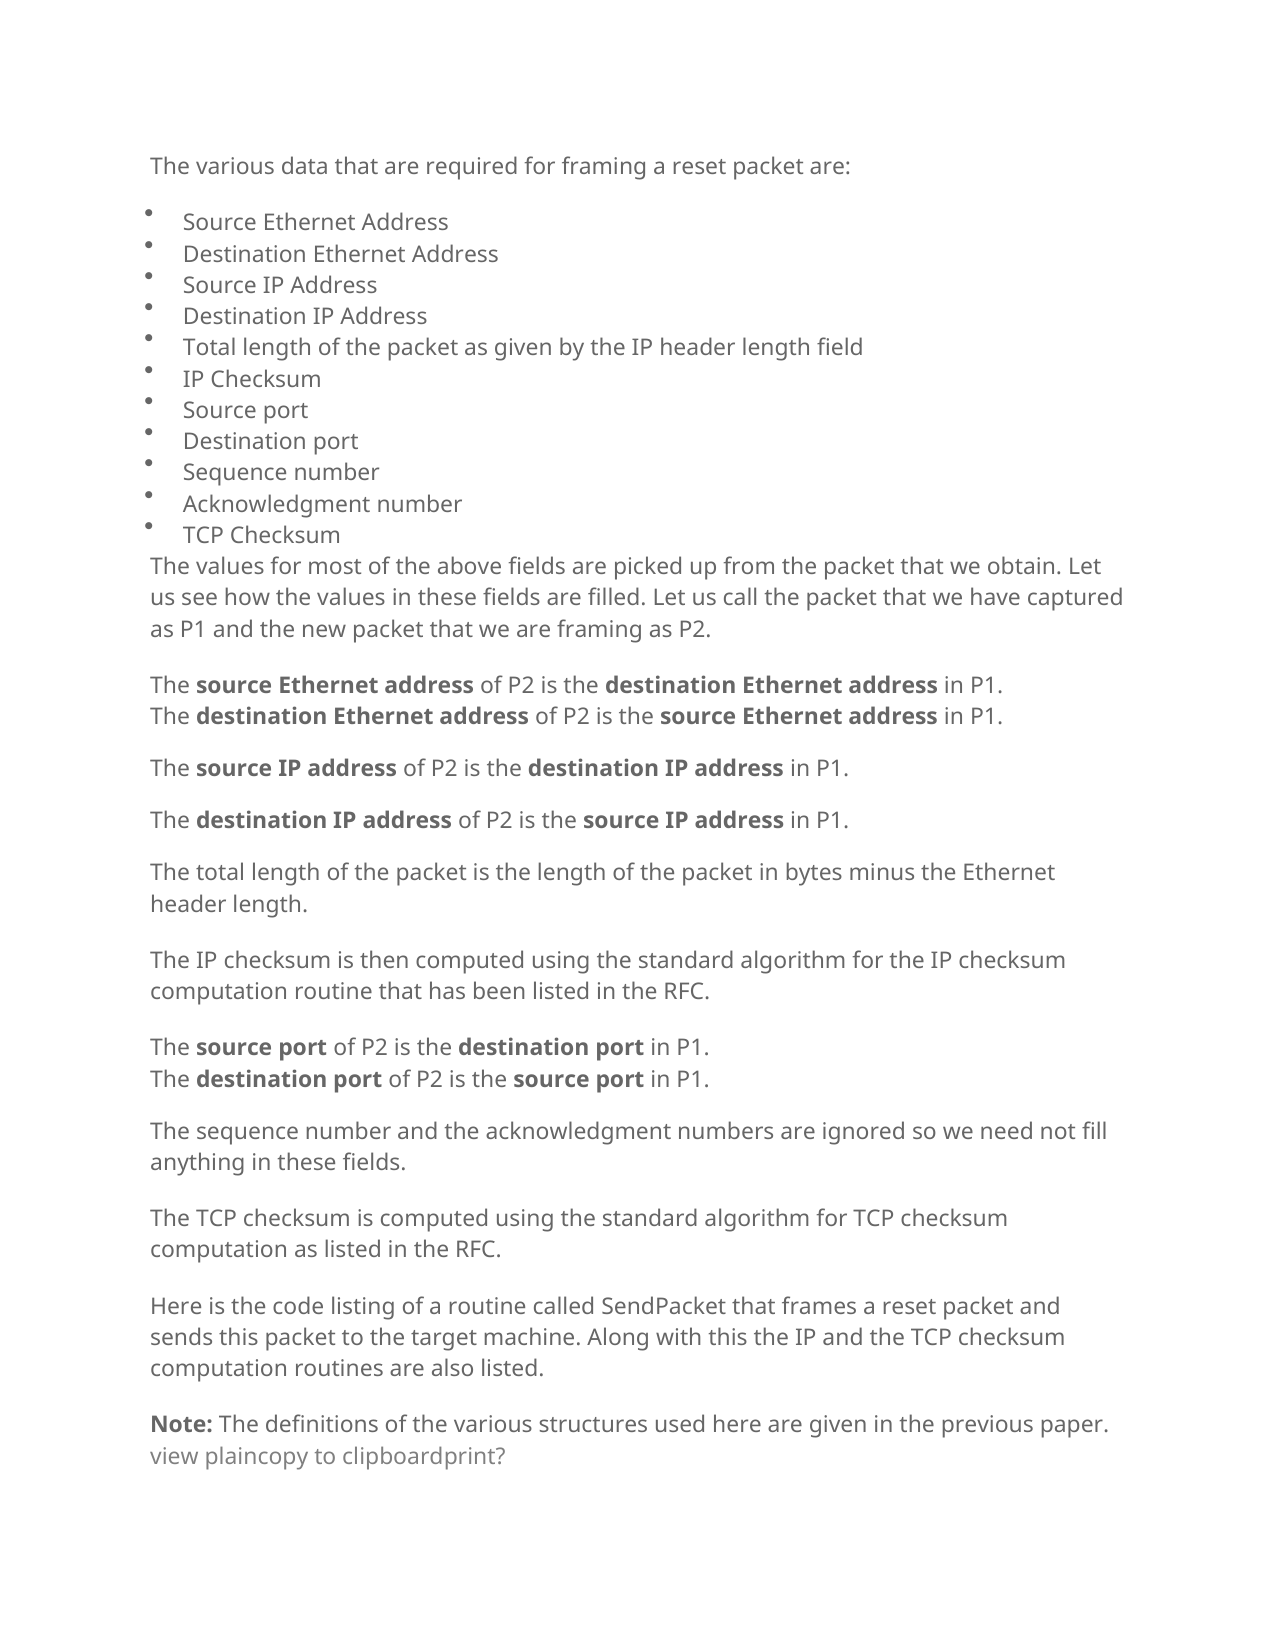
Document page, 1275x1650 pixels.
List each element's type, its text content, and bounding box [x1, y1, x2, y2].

list Total length of the packet as given by the IP header length field [145, 331, 1125, 362]
text The IP checksum is then computed using the standard algorithm for the IP checksum computation routine that has been listed in the RFC. [150, 944, 1125, 1006]
list Destination IP Address [145, 300, 1125, 331]
text The total length of the packet is the length of the packet in bytes minus the Ethernet header length. [150, 856, 1125, 919]
text The TCP checksum is computed using the standard algorithm for TCP checksum computation as listed in the RFC. [150, 1202, 1125, 1264]
text Note: The definitions of the various structures used here are given in the previous paper. [150, 1408, 1125, 1439]
text The source port of P2 is the destination port in P1. [150, 1031, 1125, 1062]
list Acknowledgment number [145, 487, 1125, 519]
list Source IP Address [145, 269, 1125, 300]
text The values for most of the above fields are picked up from the packet that we obtain. Let us see how the values in these fields are filled. Let us call the packet that we have captured as P1 and the new packet that we are framing as P2. [150, 550, 1125, 644]
list Destination Ethernet Address [145, 237, 1125, 269]
text The destination port of P2 is the source port in P1. [150, 1062, 1125, 1094]
text Here is the code listing of a routine called SendPacket that frames a reset packet and sends this packet to the target machine. Along with this the IP and the TCP checksum computation routines are also listed. [150, 1289, 1125, 1383]
text The destination IP address of P2 is the source IP address in P1. [150, 804, 1125, 835]
text The destination Ethernet address of P2 is the source Ethernet address in P1. [150, 700, 1125, 731]
list Source port [145, 394, 1125, 425]
list Destination port [145, 425, 1125, 456]
text The source IP address of P2 is the destination IP address in P1. [150, 752, 1125, 783]
list TCP Checksum [145, 519, 1125, 550]
list Sequence number [145, 456, 1125, 487]
text view plaincopy to clipboardprint? [150, 1439, 1125, 1471]
text The sequence number and the acknowledgment numbers are ignored so we need not fill anything in these fields. [150, 1114, 1125, 1177]
text The source Ethernet address of P2 is the destination Ethernet address in P1. [150, 669, 1125, 700]
list Source Ethernet Address [145, 206, 1125, 237]
text The various data that are required for framing a reset packet are: [150, 150, 1125, 181]
list IP Checksum [145, 362, 1125, 394]
